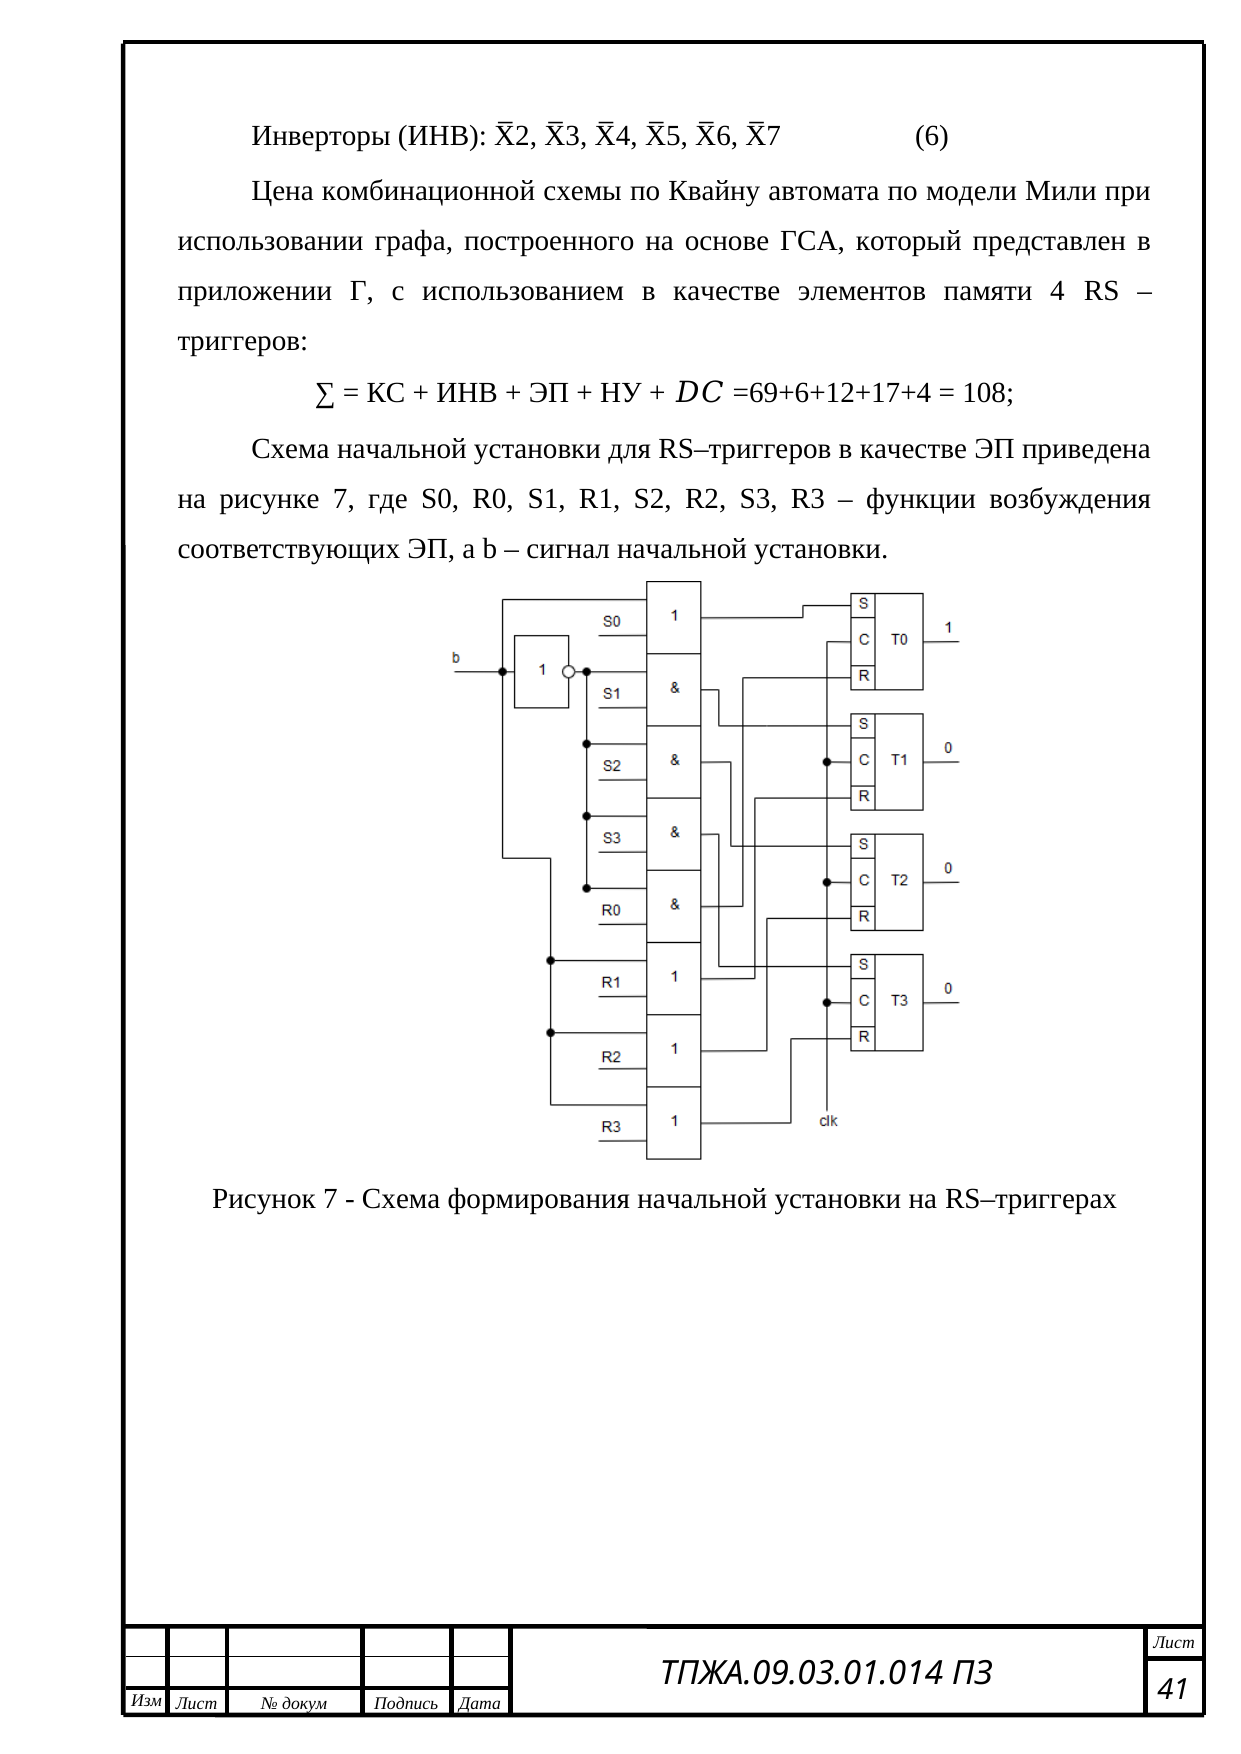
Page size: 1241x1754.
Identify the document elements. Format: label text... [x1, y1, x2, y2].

text ∑ = КС + ИНВ + ЭП + НУ + 𝐷𝐶 =69+6+12+17+4 = 108; [177, 374, 1152, 409]
text Рисунок 7 - Схема формирования начальной установки на RS–триггерах [177, 1181, 1152, 1215]
picture [442, 581, 961, 1161]
text Схема начальной установки для RS–триггеров в качестве ЭП приведена на рисунке 7, где S0, R0, S1, R1, S2, R2, S3, R3 – функции возбуждения соответствующих ЭП, а b – сигнал начальной установки. [177, 431, 1152, 565]
text Инверторы (ИНВ): X̅2, X̅3, X̅4, X̅5, X̅6, X̅7 (6) [177, 118, 1152, 152]
text Цена комбинационной схемы по Квайну автомата по модели Мили при использовании графа, построенного на основе ГСА, который представлен в приложении Г, с использованием в качестве элементов памяти 4 RS –триггеров: [177, 173, 1152, 357]
